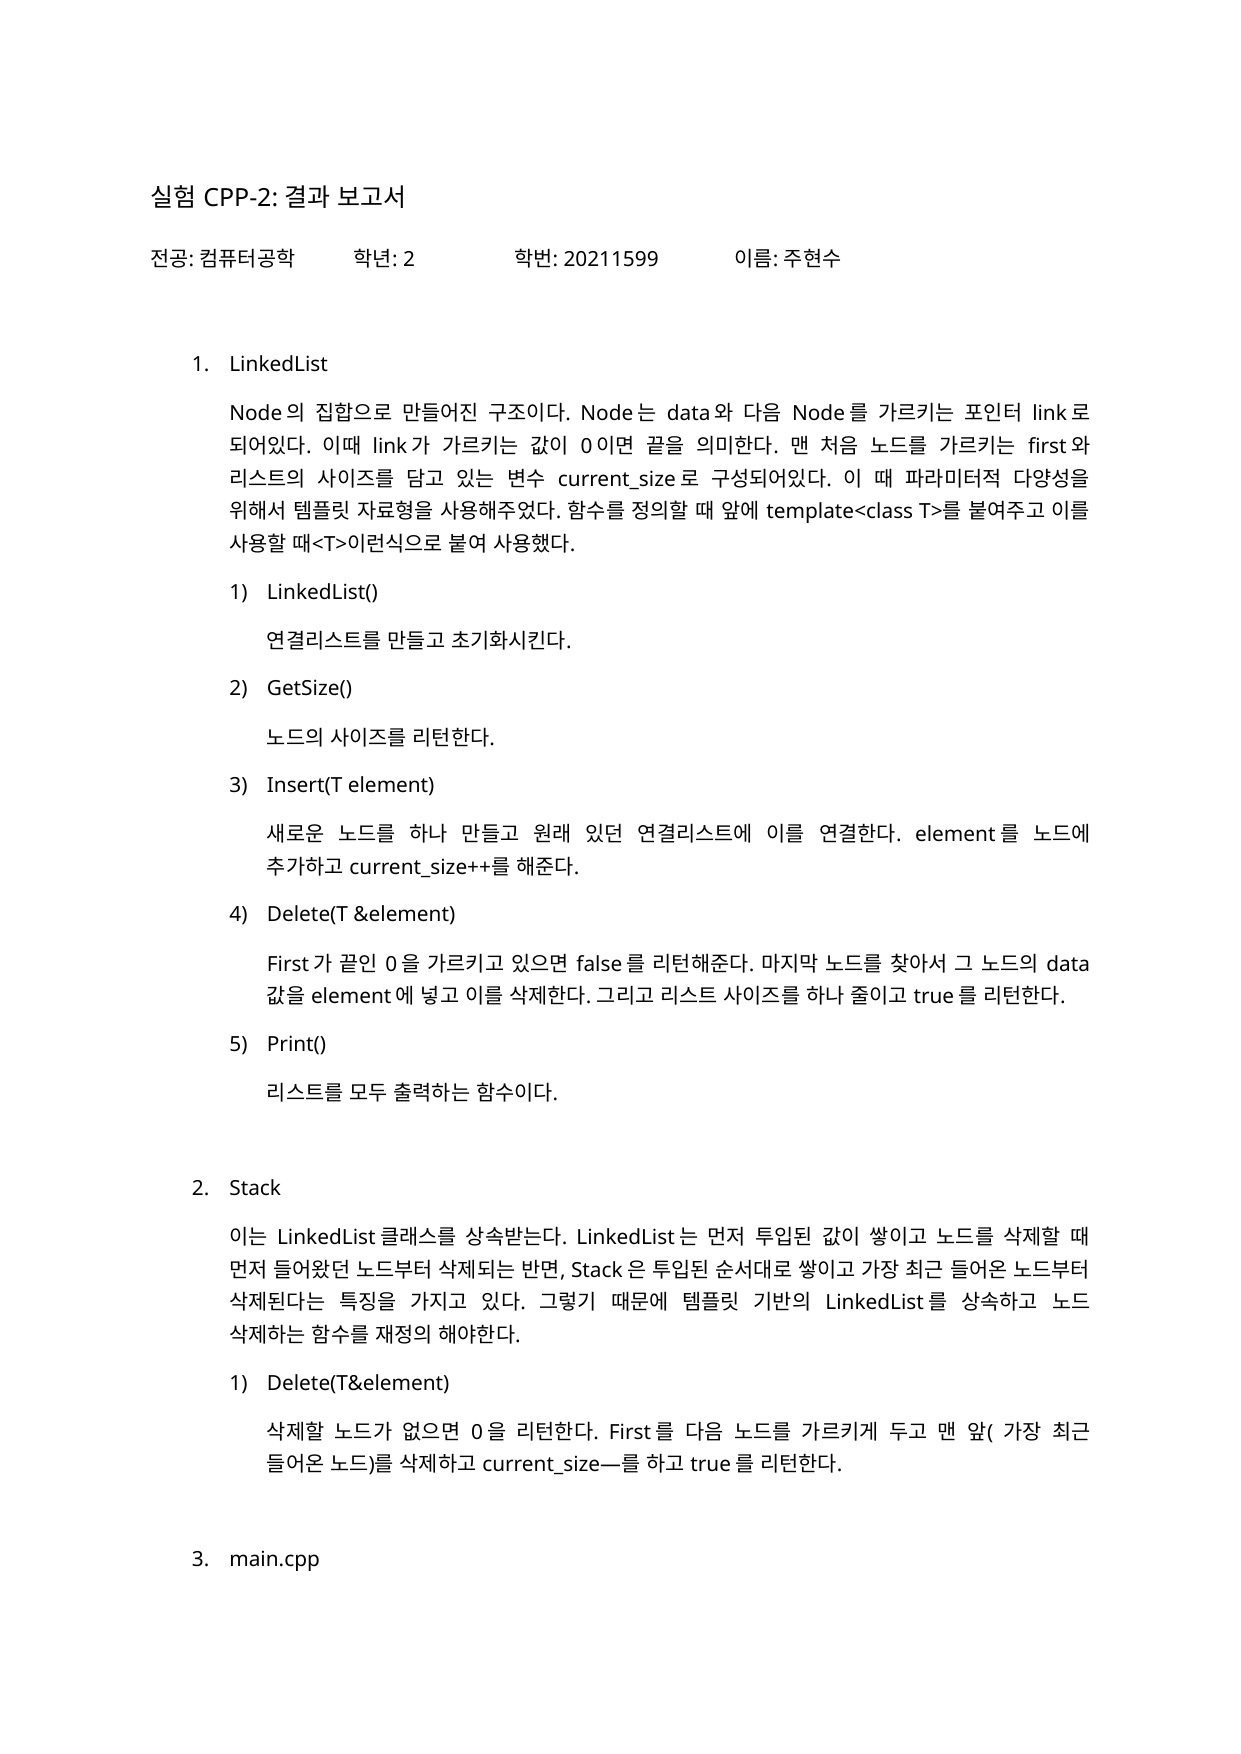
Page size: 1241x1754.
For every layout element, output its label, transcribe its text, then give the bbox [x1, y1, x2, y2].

list Stack [192, 1173, 1090, 1201]
text 실험 CPP-2: 결과 보고서 [150, 177, 1090, 213]
list LinkedList() [229, 577, 1090, 605]
list Insert(T element) [229, 770, 1090, 799]
list main.cpp [192, 1544, 1090, 1573]
list 리스트를 모두 출력하는 함수이다. [267, 1076, 1090, 1107]
list Delete(T &element) [229, 899, 1090, 928]
list 노드의 사이즈를 리턴한다. [267, 721, 1090, 751]
list LinkedList [192, 349, 1090, 378]
list GetSize() [229, 673, 1090, 702]
text 전공: 컴퓨터공학 학년: 2 학번: 20211599 이름: 주현수 [150, 243, 1090, 273]
list Node의 집합으로 만들어진 구조이다. Node는 data와 다음 Node를 가르키는 포인터 link로 되어있다. 이때 link가 가르키는 값이 0이면 끝을 의미한다. 맨 처음 노드를 가르키는 first와 리스트의 사이즈를 담고 있는 변수 current_size로 구성되어있다. 이 때 파라미터적 다양성을 위해서 템플릿 자료형을 사용해주었다. 함수를 정의할 때 앞에 template<class T>를 붙여주고 이를 사용할 때<T>이런식으로 붙여 사용했다. [229, 397, 1090, 558]
list 새로운 노드를 하나 만들고 원래 있던 연결리스트에 이를 연결한다. element를 노드에 추가하고 current_size++를 해준다. [267, 817, 1090, 881]
list 이는 LinkedList클래스를 상속받는다. LinkedList는 먼저 투입된 값이 쌓이고 노드를 삭제할 때 먼저 들어왔던 노드부터 삭제되는 반면, Stack은 투입된 순서대로 쌓이고 가장 최근 들어온 노드부터 삭제된다는 특징을 가지고 있다. 그렇기 때문에 템플릿 기반의 LinkedList를 상속하고 노드 삭제하는 함수를 재정의 해야한다. [229, 1220, 1090, 1349]
list Print() [229, 1029, 1090, 1057]
list Delete(T&element) [229, 1368, 1090, 1396]
list First가 끝인 0을 가르키고 있으면 false를 리턴해준다. 마지막 노드를 찾아서 그 노드의 data값을 element에 넣고 이를 삭제한다. 그리고 리스트 사이즈를 하나 줄이고 true를 리턴한다. [267, 947, 1090, 1010]
list 연결리스트를 만들고 초기화시킨다. [267, 624, 1090, 654]
list 삭제할 노드가 없으면 0을 리턴한다. First를 다음 노드를 가르키게 두고 맨 앞( 가장 최근 들어온 노드)를 삭제하고 current_size—를 하고 true를 리턴한다. [267, 1415, 1090, 1478]
